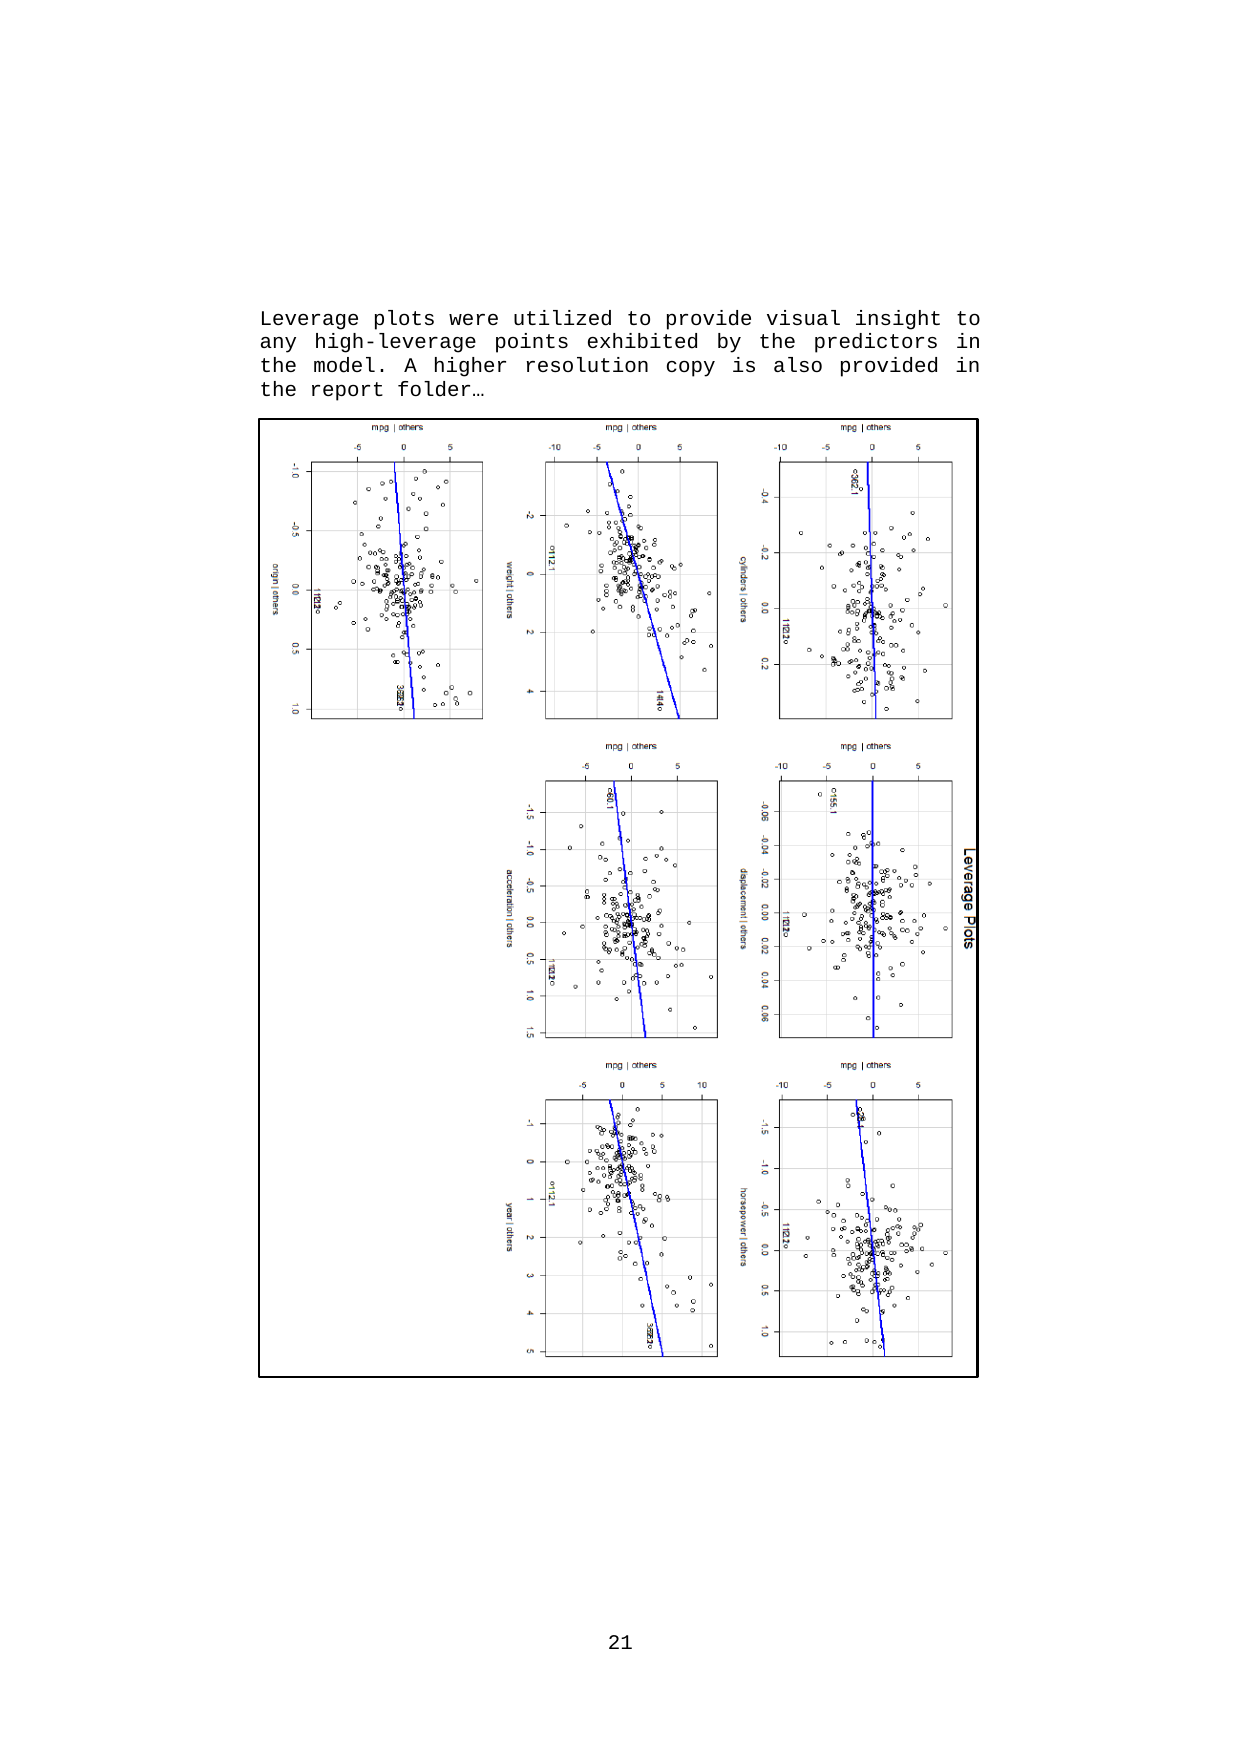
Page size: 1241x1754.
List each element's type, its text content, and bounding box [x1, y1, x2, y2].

text Leverage plots were utilized to provide visual insight to any high-leverage points exhibited by the predictors in the model. A higher resolution copy is also provided in the report folder… [259, 308, 981, 402]
picture [260, 422, 976, 1376]
